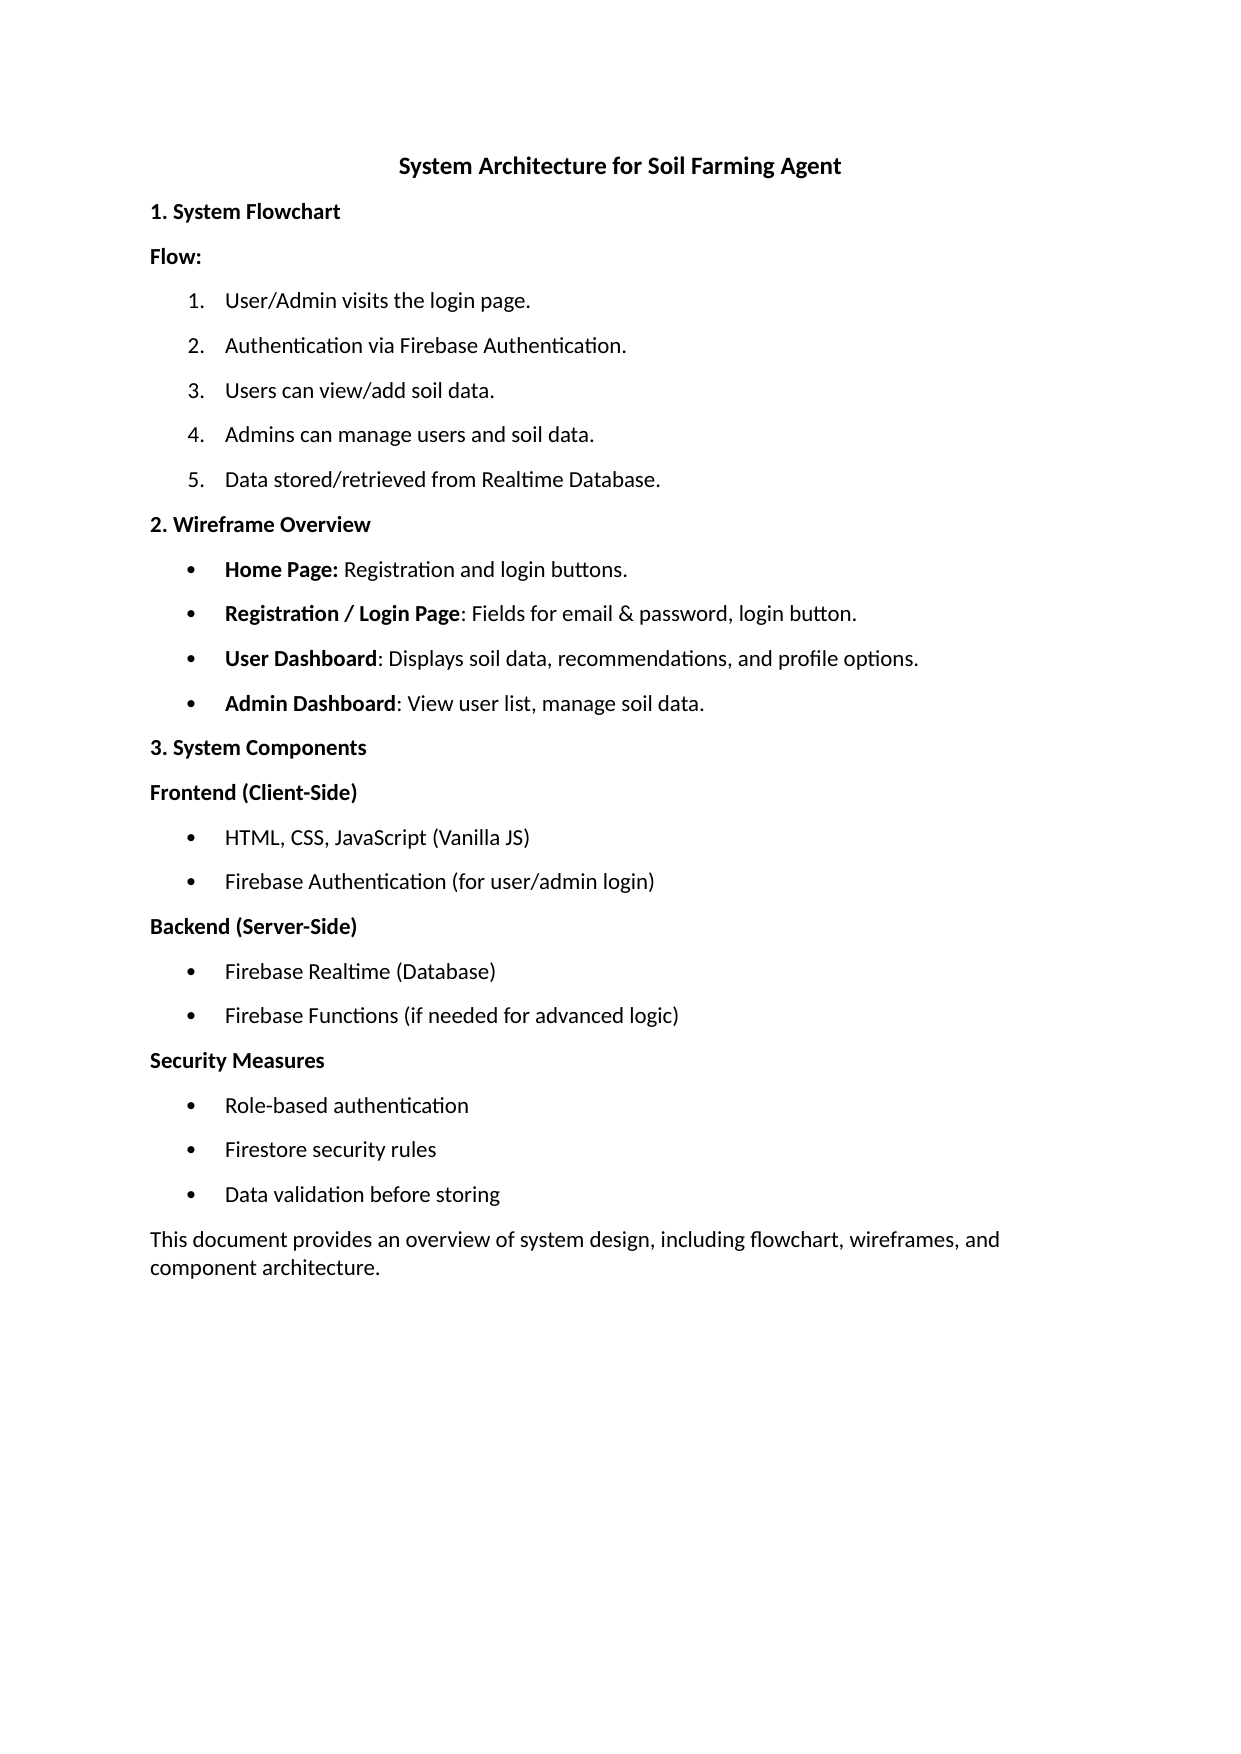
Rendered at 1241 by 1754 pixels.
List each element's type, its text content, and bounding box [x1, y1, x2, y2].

list Role-based authentication [187, 1091, 1090, 1119]
text Flow: [150, 242, 1090, 270]
list Firebase Realtime (Database) [187, 957, 1090, 985]
list User/Admin visits the login page. [187, 287, 1090, 314]
list Firebase Authentication (for user/admin login) [187, 867, 1090, 896]
text 2. Wireframe Overview [150, 510, 1090, 538]
text 3. System Components [150, 733, 1090, 761]
list Data validation before storing [187, 1180, 1090, 1208]
list Home Page: Registration and login buttons. [187, 555, 1090, 583]
list Authentication via Firebase Authentication. [187, 331, 1090, 359]
list Firebase Functions (if needed for advanced logic) [187, 1002, 1090, 1029]
list Users can view/add soil data. [187, 376, 1090, 404]
list User Dashboard: Displays soil data, recommendations, and profile options. [187, 644, 1090, 672]
text Security Measures [150, 1046, 1090, 1074]
text Backend (Server-Side) [150, 912, 1090, 940]
list Admins can manage users and soil data. [187, 421, 1090, 449]
list Admin Dashboard: View user list, manage soil data. [187, 689, 1090, 717]
text This document provides an overview of system design, including flowchart, wireframes, and component architecture. [150, 1225, 1090, 1281]
text Frontend (Client-Side) [150, 778, 1090, 806]
list HTML, CSS, JavaScript (Vanilla JS) [187, 823, 1090, 851]
text System Architecture for Soil Farming Agent [150, 150, 1090, 181]
list Registration / Login Page: Fields for email & password, login button. [187, 599, 1090, 627]
list Data stored/retrieved from Realtime Database. [187, 465, 1090, 493]
list Firestore security rules [187, 1136, 1090, 1164]
text 1. System Flowchart [150, 197, 1090, 225]
